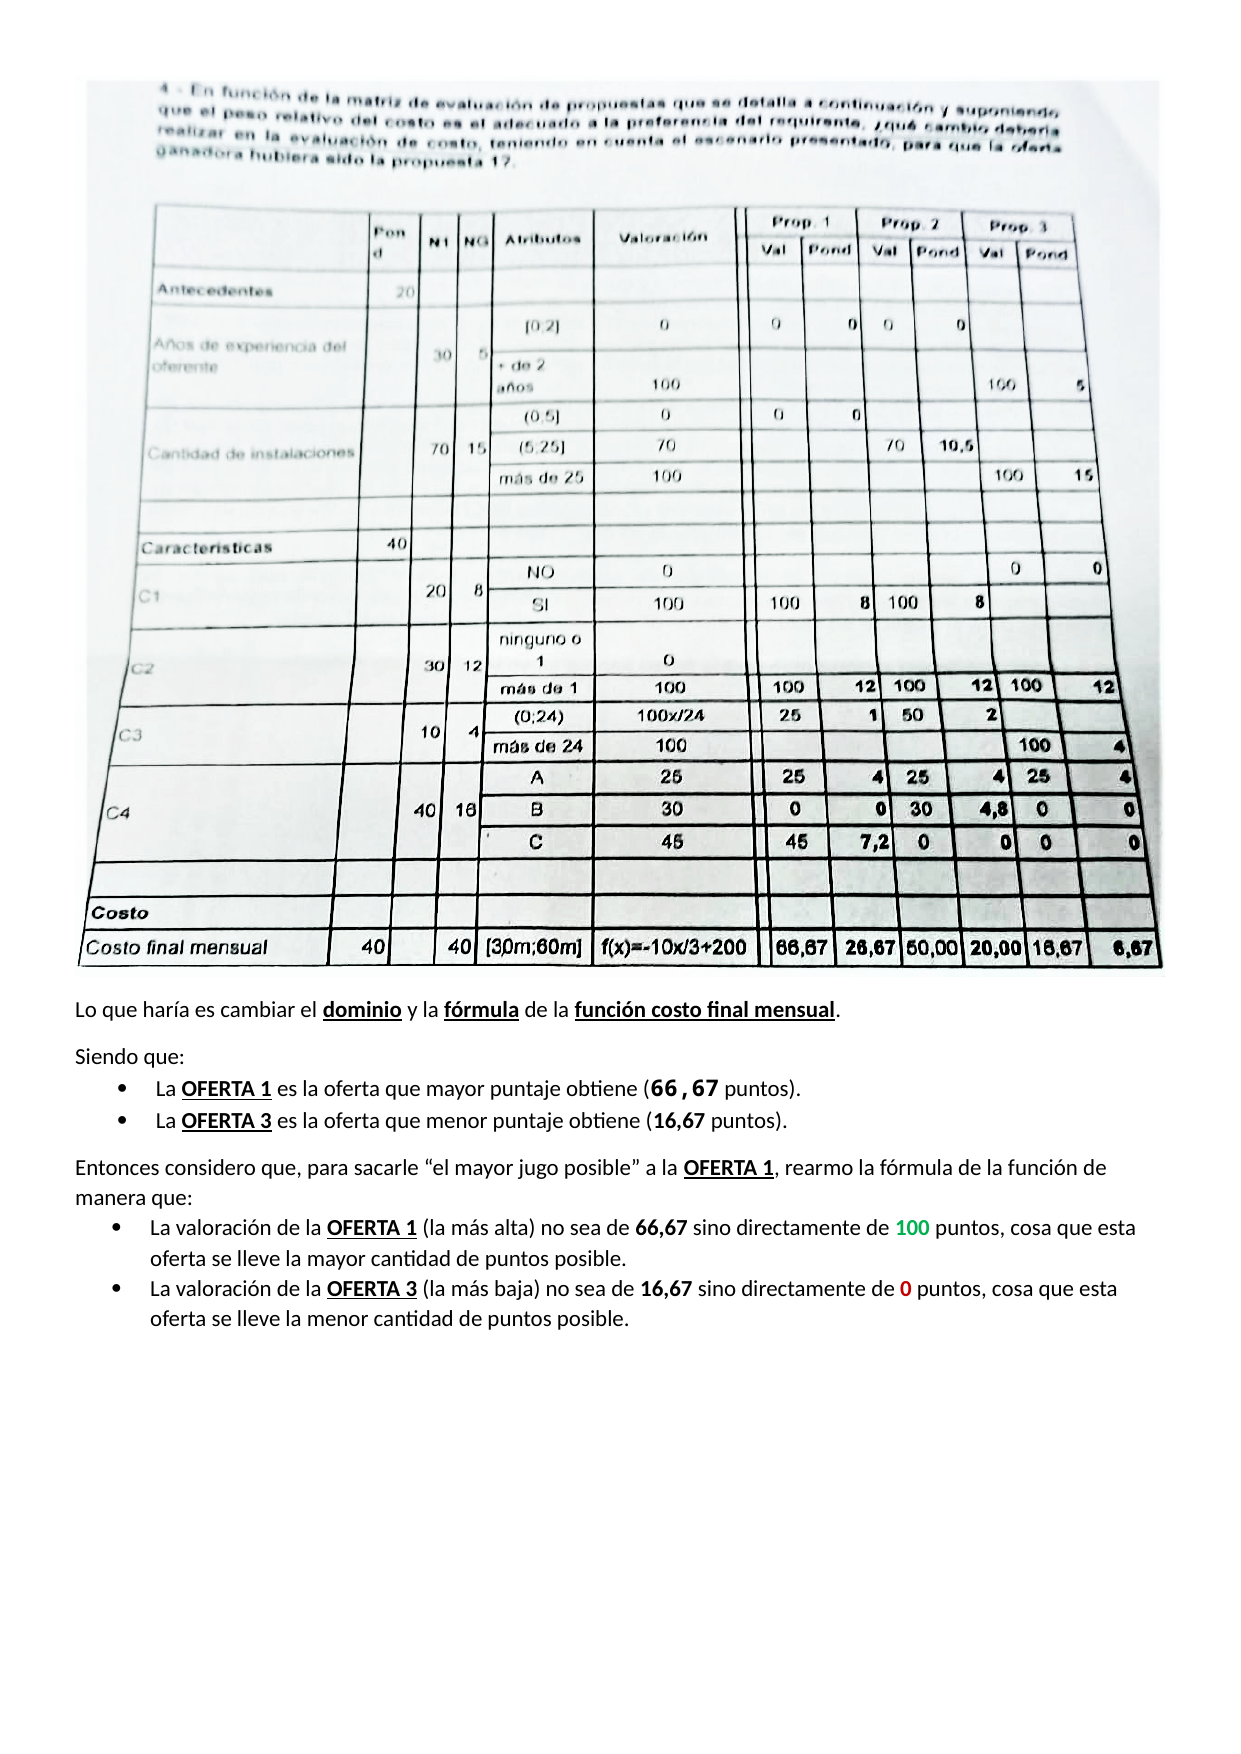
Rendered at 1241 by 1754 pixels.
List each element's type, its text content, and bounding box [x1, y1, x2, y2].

list La valoración de la OFERTA 3 (la más baja) no sea de 16,67 sino directamente de 0 puntos, cosa que esta oferta se lleve la menor cantidad de puntos posible. [112, 1274, 1165, 1332]
text Siendo que: [75, 1042, 1165, 1070]
text Entonces considero que, para sacarle “el mayor jugo posible” a la OFERTA 1, rearmo la fórmula de la función de manera que: [75, 1153, 1165, 1211]
text Lo que haría es cambiar el dominio y la fórmula de la función costo final mensual. [75, 995, 1165, 1023]
list La OFERTA 3 es la oferta que menor puntaje obtiene (16,67 puntos). [118, 1106, 1165, 1134]
picture [75, 75, 1165, 977]
list La OFERTA 1 es la oferta que mayor puntaje obtiene (66,67 puntos). [118, 1072, 1165, 1104]
list La valoración de la OFERTA 1 (la más alta) no sea de 66,67 sino directamente de 100 puntos, cosa que esta oferta se lleve la mayor cantidad de puntos posible. [112, 1213, 1165, 1272]
